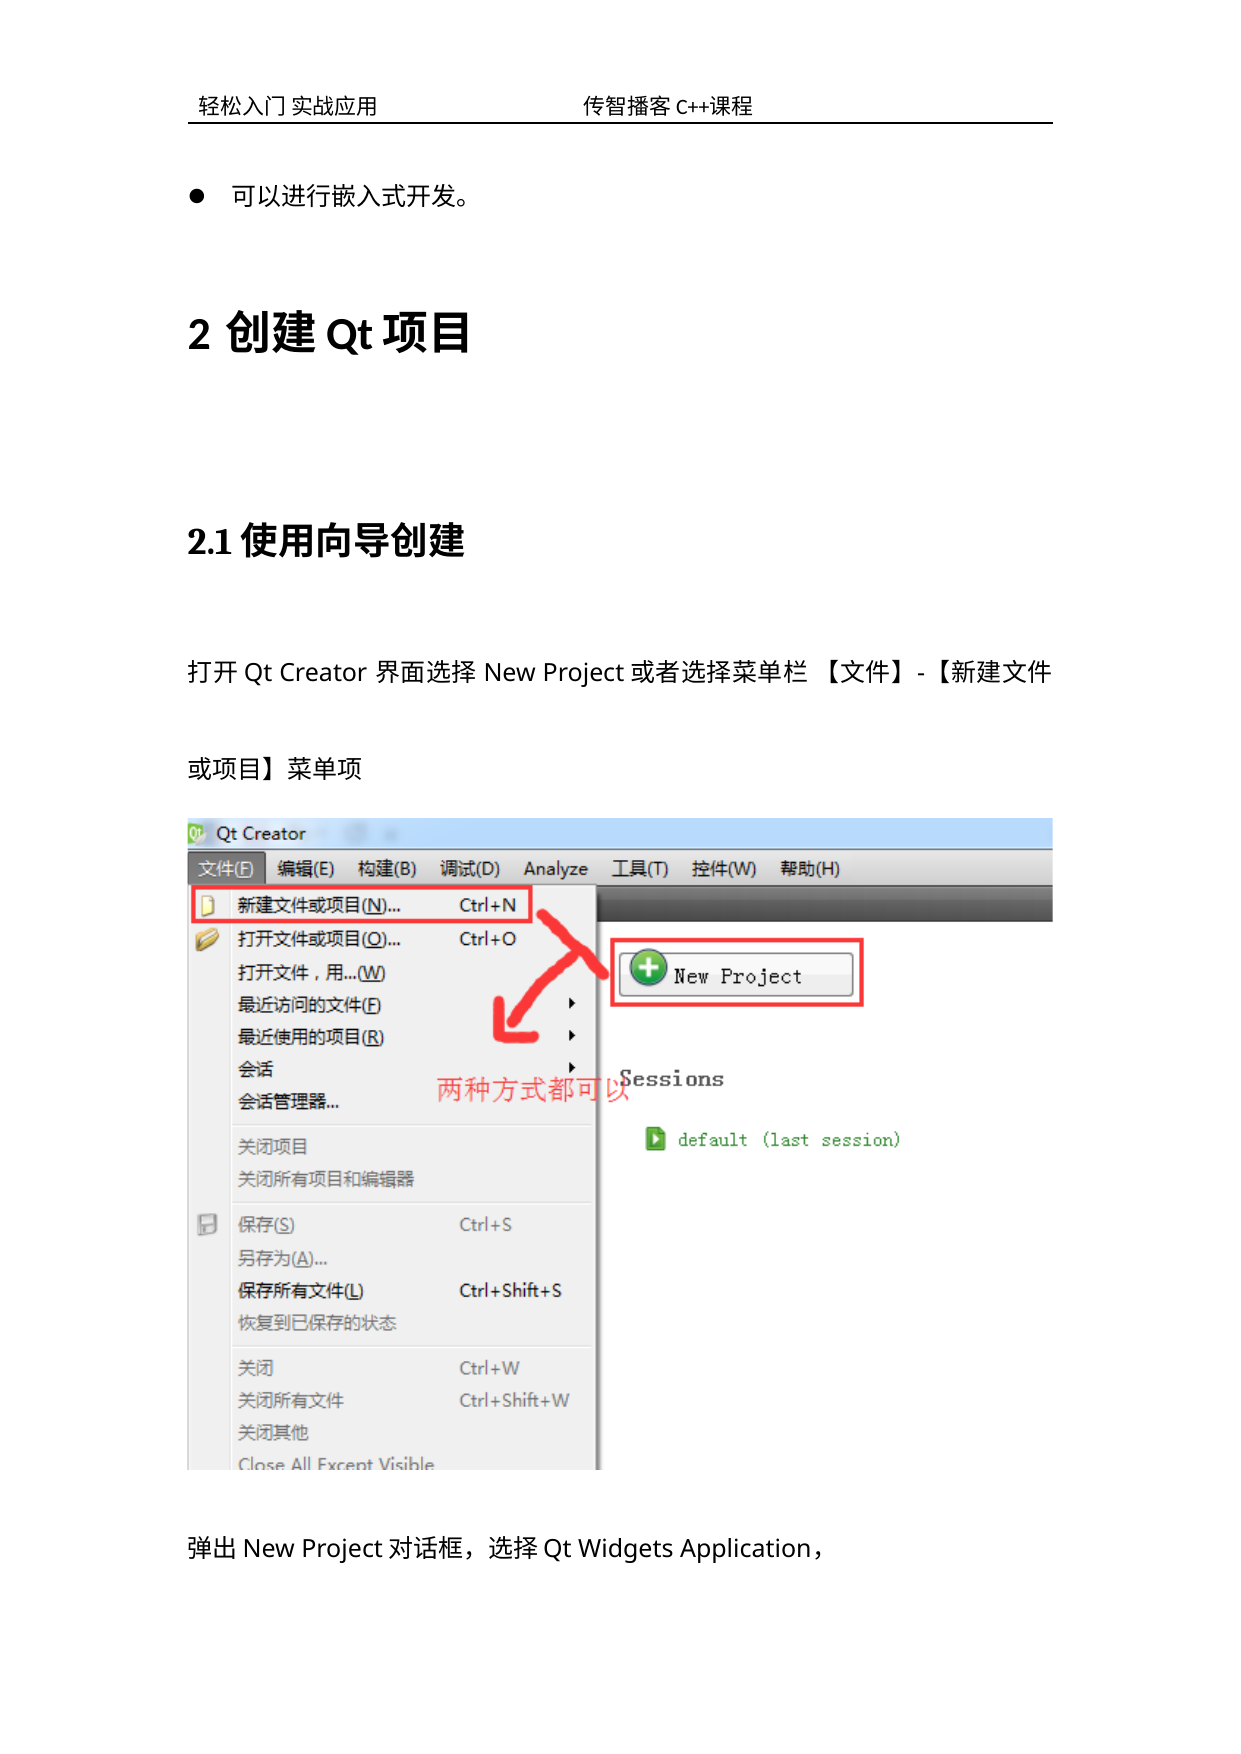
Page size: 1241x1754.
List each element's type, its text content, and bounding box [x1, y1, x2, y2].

picture [187, 818, 1053, 1470]
text 打开Qt Creator 界面选择 New Project或者选择菜单栏 【文件】-【新建文件或项目】菜单项 [187, 638, 1053, 800]
subtitle 创建Qt项目 [187, 281, 1053, 378]
list 可以进行嵌入式开发。 [187, 162, 1053, 227]
text 弹出New Project对话框，选择Qt Widgets Application， [187, 1514, 1053, 1579]
subtitle 2.1 使用向导创建 [187, 506, 1053, 571]
